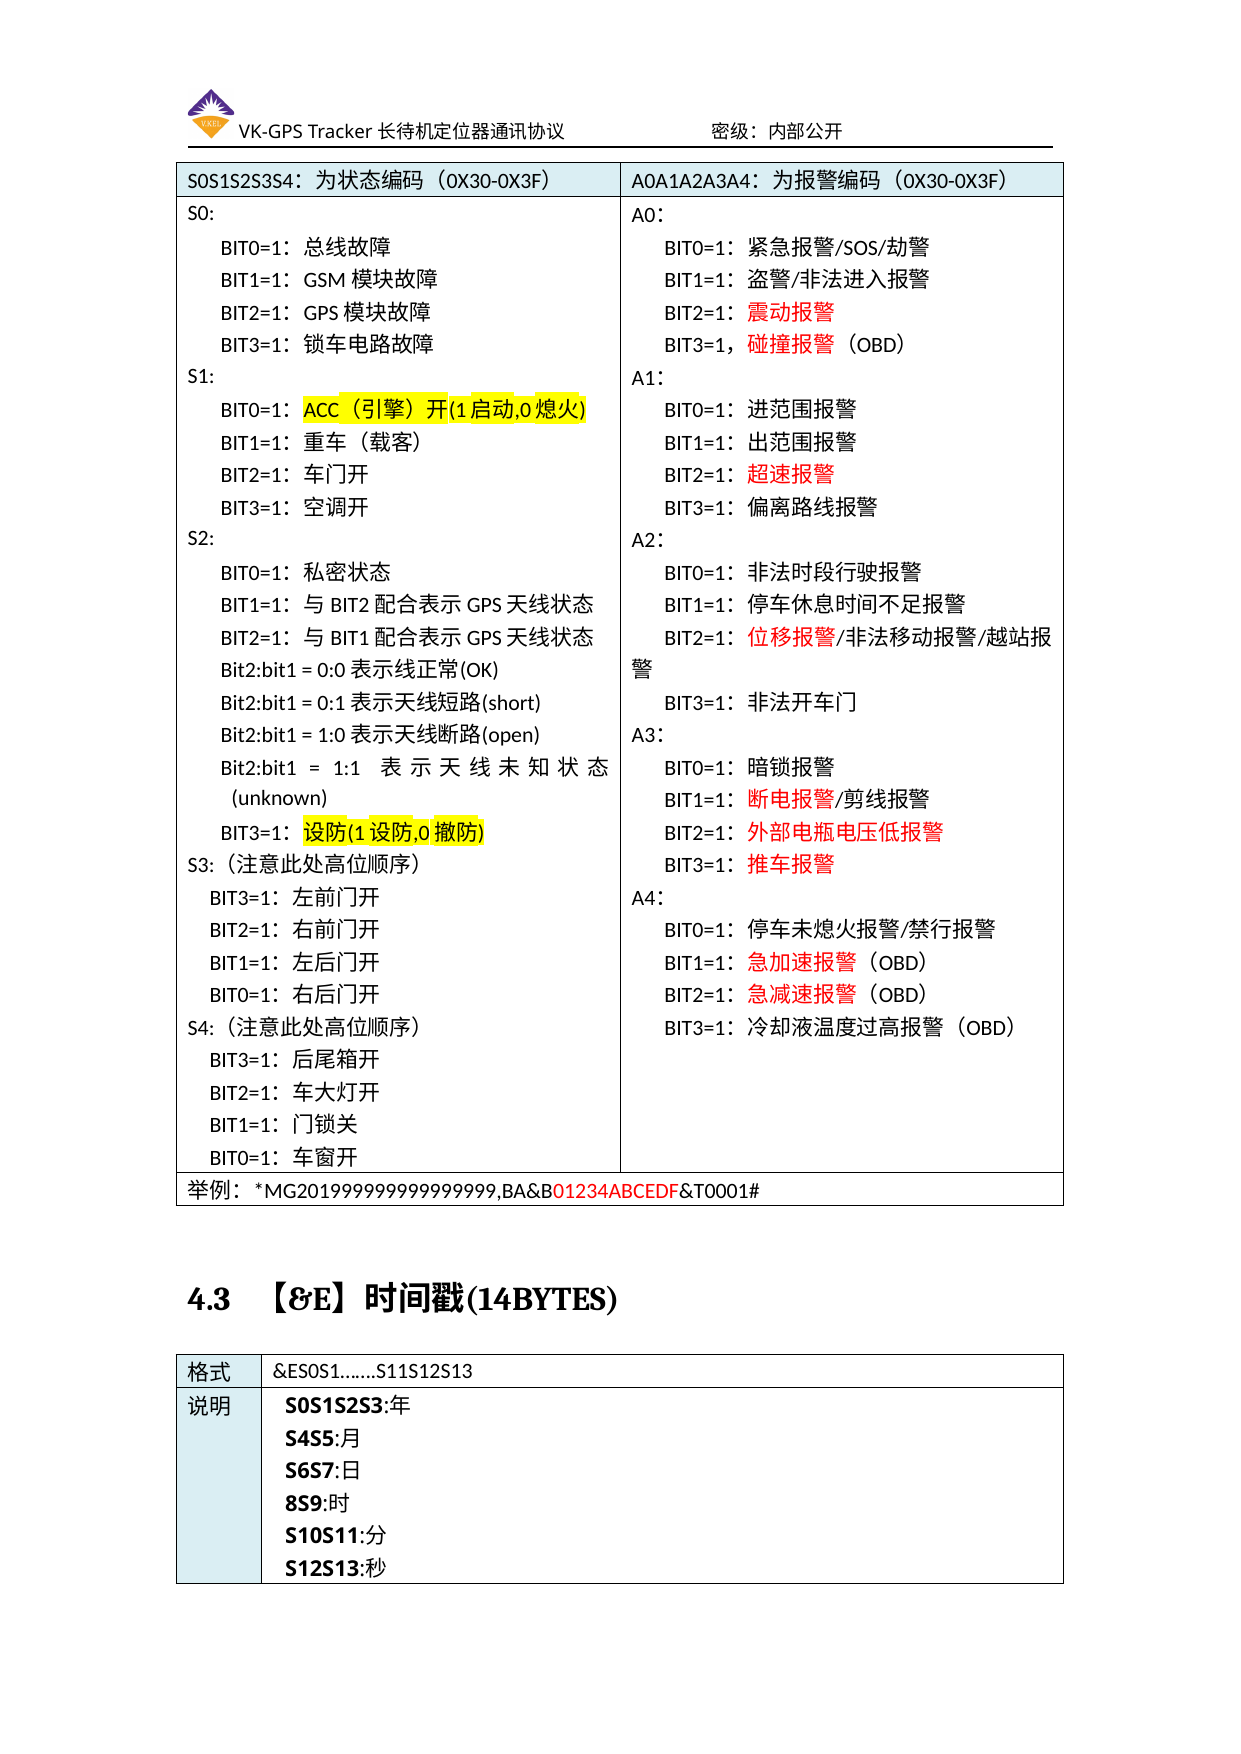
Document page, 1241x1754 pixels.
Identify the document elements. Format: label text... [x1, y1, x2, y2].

table_cell S0S1S2S3:年 S4S5:月 S6S7:日 8S9:时 S10S11:分 S12S13:秒 [262, 1388, 1063, 1583]
table_cell 举例：*MG201999999999999999,BA&B01234ABCEDF&T0001# [177, 1173, 1063, 1205]
table_cell A0A1A2A3A4：为报警编码（0X30-0X3F） [621, 163, 1063, 196]
table_cell S0: BIT0=1：总线故障 BIT1=1：GSM 模块故障 BIT2=1：GPS 模块故障 BIT3=1：锁车电路故障 S1: BIT0=1：ACC（引擎）开(1启动,0熄火) BIT1=1：重车（载客） BIT2=1：车门开 BIT3=1：空调开 S2: BIT0=1：私密状态 BIT1=1：与 BIT2 配合表示 GPS 天线状态 BIT2=1：与 BIT1 配合表示 GPS 天线状态 Bit2:bit1 = 0:0 表示线正常(OK) Bit2:bit1 = 0:1 表示天线短路(short) Bit2:bit1 = 1:0 表示天线断路(open) Bit2:bit1 = 1:1 表示天线未知状态(unknown) BIT3=1：设防(1设防,0撤防) S3:（注意此处高位顺序） BIT3=1：左前门开 BIT2=1：右前门开 BIT1=1：左后门开 BIT0=1：右后门开 S4:（注意此处高位顺序） BIT3=1：后尾箱开 BIT2=1：车大灯开 BIT1=1：门锁关 BIT0=1：车窗开 [177, 197, 620, 1172]
table_cell S0S1S2S3S4：为状态编码（0X30-0X3F） [177, 163, 620, 196]
subtitle 【&E】时间戳(14BYTES) [187, 1264, 1009, 1329]
table_header 格式 [177, 1355, 261, 1387]
picture [187, 88, 235, 139]
table_cell A0： BIT0=1：紧急报警/SOS/劫警 BIT1=1：盗警/非法进入报警 BIT2=1：震动报警 BIT3=1，碰撞报警（OBD） A1： BIT0=1：进范围报警 BIT1=1：出范围报警 BIT2=1：超速报警 BIT3=1：偏离路线报警 A2： BIT0=1：非法时段行驶报警 BIT1=1：停车休息时间不足报警 BIT2=1：位移报警/非法移动报警/越站报警 BIT3=1：非法开车门 A3： BIT0=1：暗锁报警 BIT1=1：断电报警/剪线报警 BIT2=1：外部电瓶电压低报警 BIT3=1：推车报警 A4： BIT0=1：停车未熄火报警/禁行报警 BIT1=1：急加速报警（OBD） BIT2=1：急减速报警（OBD） BIT3=1：冷却液温度过高报警（OBD） [621, 197, 1063, 1172]
table_cell 说明 [177, 1388, 261, 1583]
table_header &ES0S1…….S11S12S13 [262, 1355, 1063, 1387]
